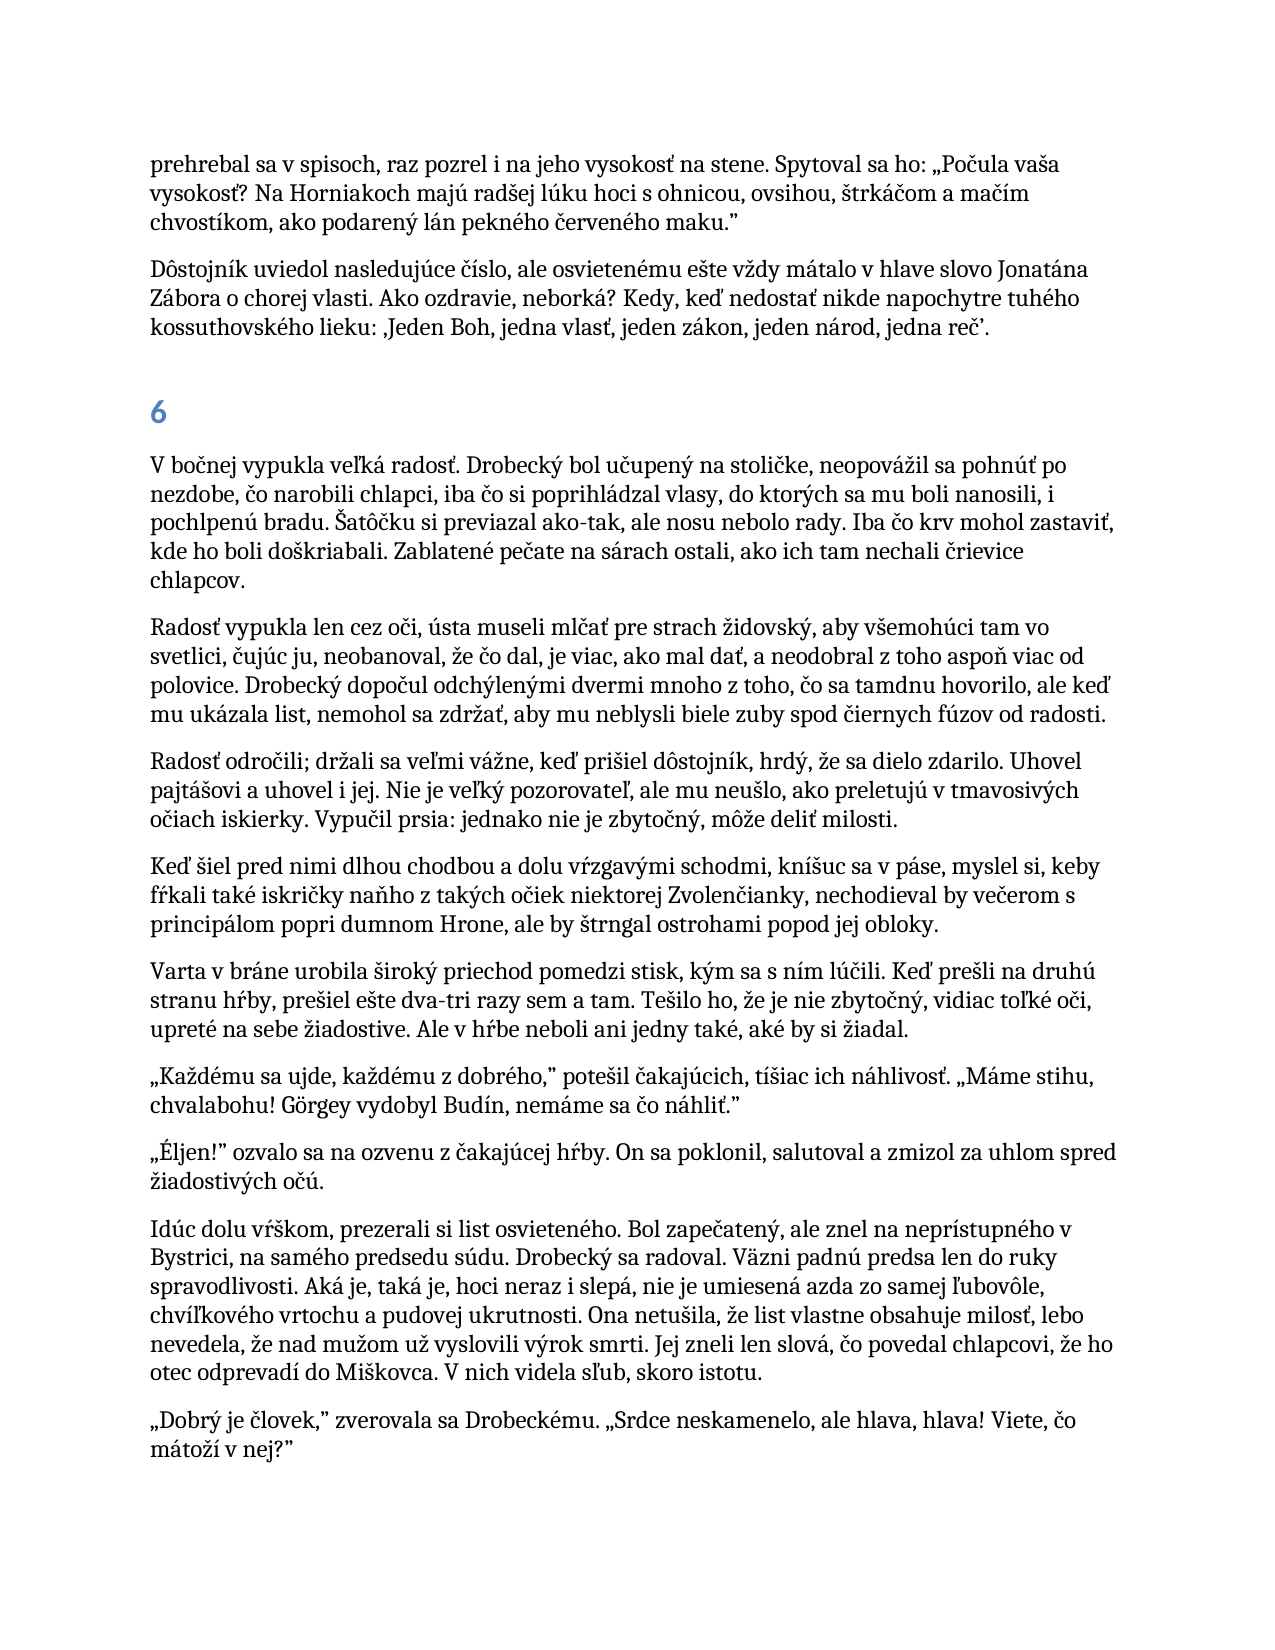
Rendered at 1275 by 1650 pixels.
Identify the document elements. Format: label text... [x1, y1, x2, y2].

text „Každému sa ujde, každému z dobrého,” potešil čakajúcich, tíšiac ich náhlivosť. „Máme stihu, chvalabohu! Görgey vydobyl Budín, nemáme sa čo náhliť.” [150, 1062, 1125, 1119]
text Idúc dolu vŕškom, prezerali si list osvieteného. Bol zapečatený, ale znel na neprístupného v Bystrici, na samého predsedu súdu. Drobecký sa radoval. Väzni padnú predsa len do ruky spravodlivosti. Aká je, taká je, hoci neraz i slepá, nie je umiesená azda zo samej ľubovôle, chvíľkového vrtochu a pudovej ukrutnosti. Ona netušila, že list vlastne obsahuje milosť, lebo nevedela, že nad mužom už vyslovili výrok smrti. Jej zneli len slová, čo povedal chlapcovi, že ho otec odprevadí do Miškovca. V nich videla sľub, skoro istotu. [150, 1214, 1125, 1387]
text Dôstojník uviedol nasledujúce číslo, ale osvietenému ešte vždy mátalo v hlave slovo Jonatána Zábora o chorej vlasti. Ako ozdravie, neborká? Kedy, keď nedostať nikde napochytre tuhého kossuthovského lieku: ,Jeden Boh, jedna vlasť, jeden zákon, jeden národ, jedna reč’. [150, 255, 1125, 341]
text „Dobrý je človek,” zverovala sa Drobeckému. „Srdce neskamenelo, ale hlava, hlava! Viete, čo mátoží v nej?” [150, 1406, 1125, 1463]
text Radosť vypukla len cez oči, ústa museli mlčať pre strach židovský, aby všemohúci tam vo svetlici, čujúc ju, neobanoval, že čo dal, je viac, ako mal dať, a neodobral z toho aspoň viac od polovice. Drobecký dopočul odchýlenými dvermi mnoho z toho, čo sa tamdnu hovorilo, ale keď mu ukázala list, nemohol sa zdržať, aby mu neblysli biele zuby spod čiernych fúzov od radosti. [150, 613, 1125, 728]
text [150, 150, 1125, 236]
text „Éljen!” ozvalo sa na ozvenu z čakajúcej hŕby. On sa poklonil, salutoval a zmizol za uhlom spred žiadostivých očú. [150, 1138, 1125, 1196]
text V bočnej vypukla veľká radosť. Drobecký bol učupený na stoličke, neopovážil sa pohnúť po nezdobe, čo narobili chlapci, iba čo si poprihládzal vlasy, do ktorých sa mu boli nanosili, i pochlpenú bradu. Šatôčku si previazal ako-tak, ale nosu nebolo rady. Iba čo krv mohol zastaviť, kde ho boli doškriabali. Zablatené pečate na sárach ostali, ako ich tam nechali črievice chlapcov. [150, 451, 1125, 594]
subtitle 6 [150, 391, 1125, 432]
text Radosť odročili; držali sa veľmi vážne, keď prišiel dôstojník, hrdý, že sa dielo zdarilo. Uhovel pajtášovi a uhovel i jej. Nie je veľký pozorovateľ, ale mu neušlo, ako preletujú v tmavosivých očiach iskierky. Vypučil prsia: jednako nie je zbytočný, môže deliť milosti. [150, 747, 1125, 833]
text Varta v bráne urobila široký priechod pomedzi stisk, kým sa s ním lúčili. Keď prešli na druhú stranu hŕby, prešiel ešte dva-tri razy sem a tam. Tešilo ho, že je nie zbytočný, vidiac toľké oči, upreté na sebe žiadostive. Ale v hŕbe neboli ani jedny také, aké by si žiadal. [150, 957, 1125, 1043]
text Keď šiel pred nimi dlhou chodbou a dolu vŕzgavými schodmi, kníšuc sa v páse, myslel si, keby fŕkali také iskričky naňho z takých očiek niektorej Zvolenčianky, nechodieval by večerom s principálom popri dumnom Hrone, ale by štrngal ostrohami popod jej obloky. [150, 852, 1125, 938]
